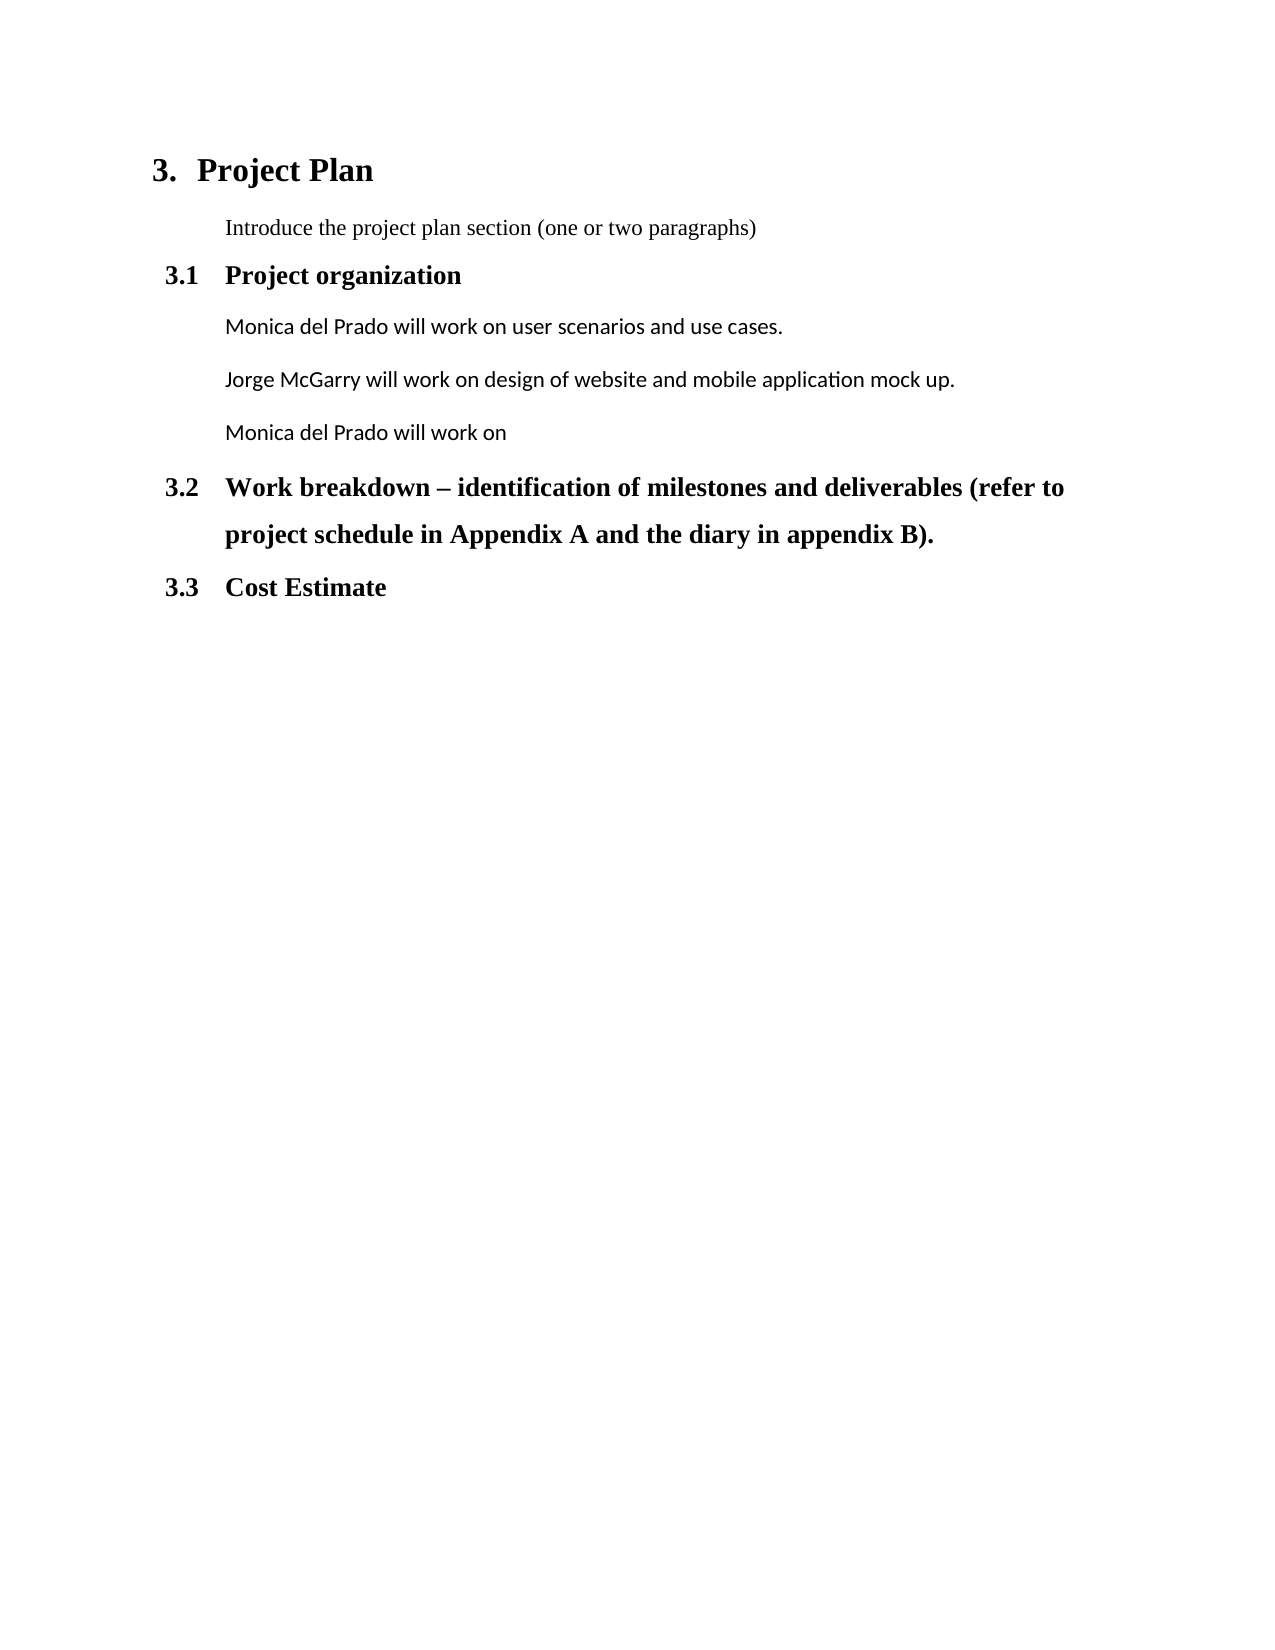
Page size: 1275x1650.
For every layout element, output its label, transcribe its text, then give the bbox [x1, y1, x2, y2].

text Monica del Prado will work on [225, 418, 1125, 446]
subtitle Project Plan [152, 150, 1125, 188]
subtitle Project organization [165, 259, 1125, 291]
text Jorge McGarry will work on design of website and mobile application mock up. [225, 365, 1125, 393]
text Monica del Prado will work on user scenarios and use cases. [225, 312, 1125, 340]
subtitle Cost Estimate [165, 571, 1125, 602]
text Introduce the project plan section (one or two paragraphs) [187, 214, 1125, 240]
subtitle Work breakdown – identification of milestones and deliverables (refer to project schedule in Appendix A and the diary in appendix B). [165, 471, 1125, 549]
